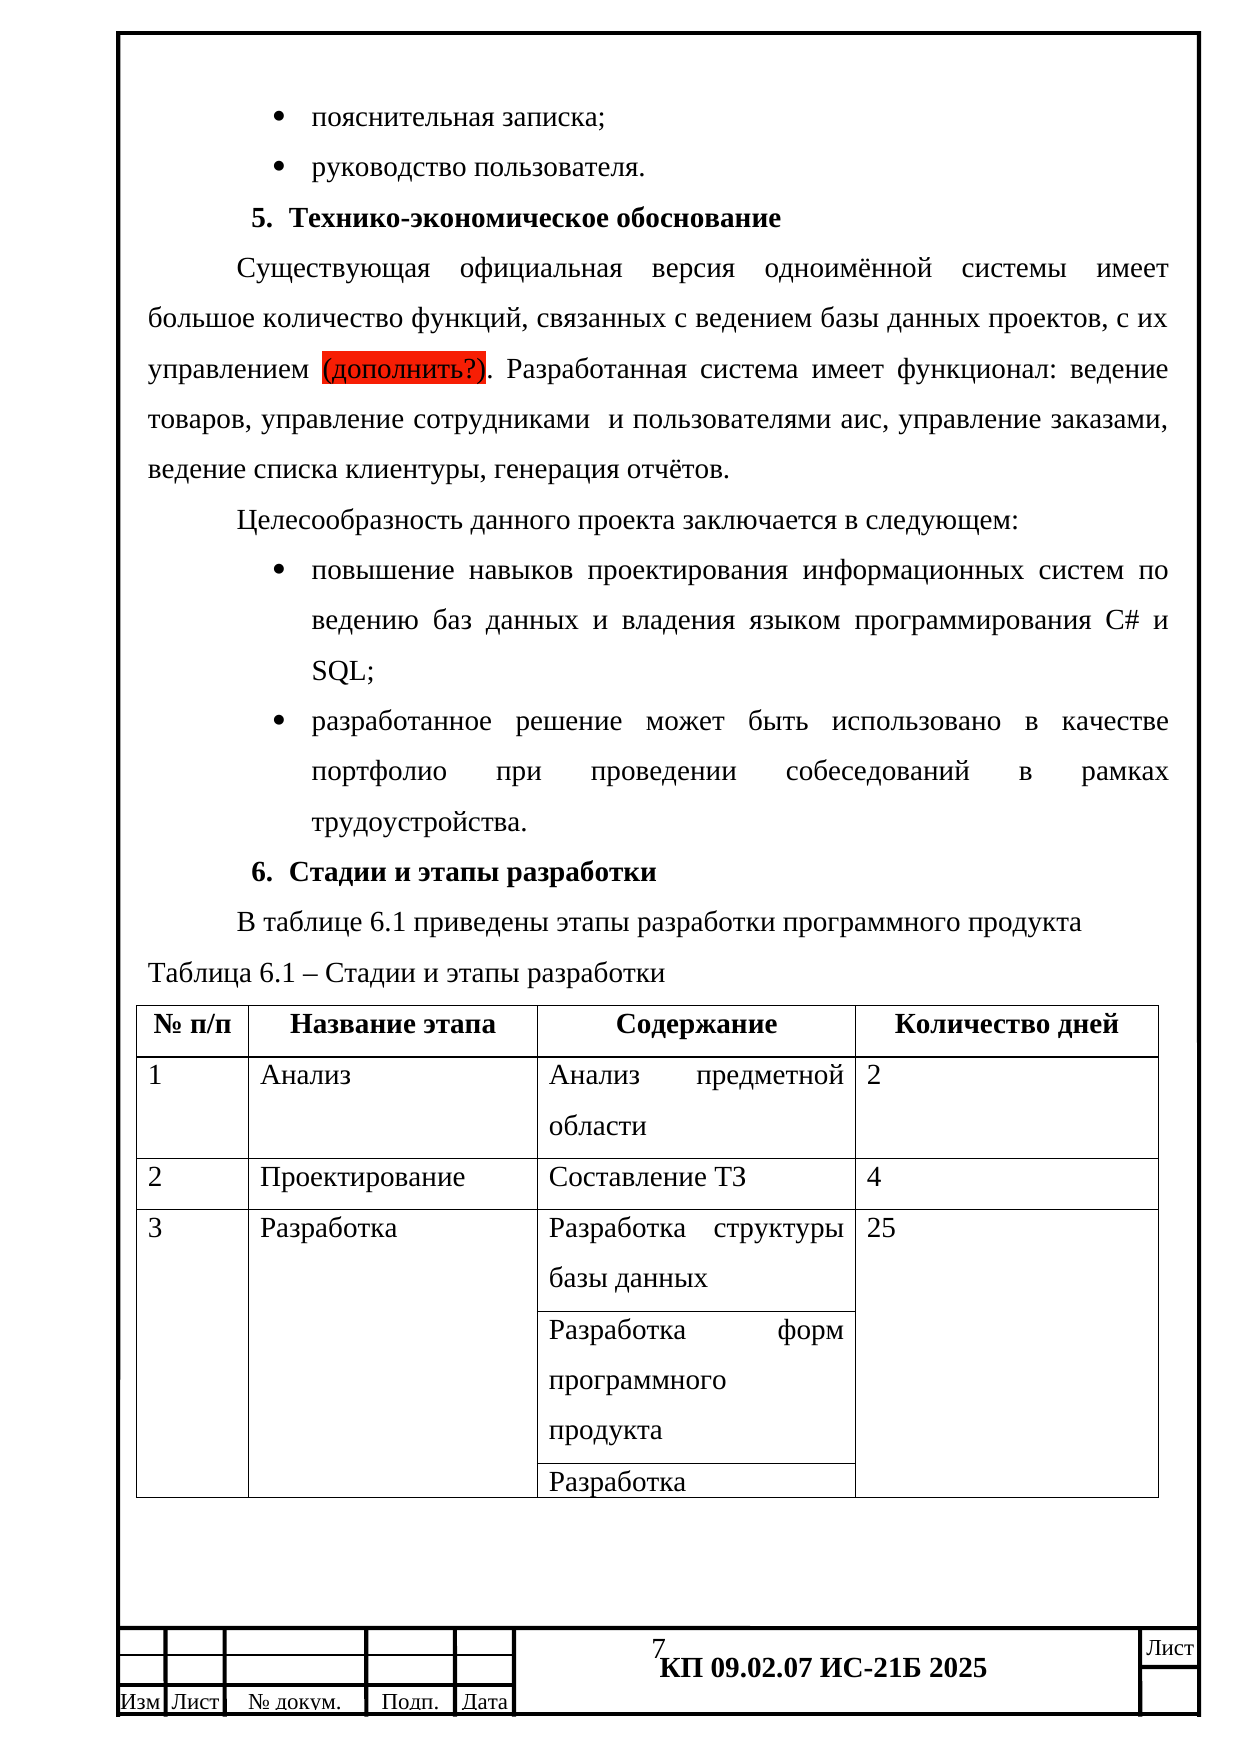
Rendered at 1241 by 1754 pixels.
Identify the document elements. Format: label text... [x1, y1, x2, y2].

text Таблица 6.1 – Стадии и этапы разработки [148, 955, 1169, 988]
list руководство пользователя. [274, 149, 1169, 183]
table_cell Разработка структуры базы данных [538, 1210, 855, 1311]
list Стадии и этапы разработки [251, 854, 1140, 888]
text Существующая официальная версия одноимённой системы имеет большое количество функций, связанных с ведением базы данных проектов, с их управлением (дополнить?). Разработанная система имеет функционал: ведение товаров, управление сотрудниками и пользователями аис, управление заказами, ведение списка клиентуры, генерация отчётов. [148, 250, 1169, 485]
table_header Количество дней [856, 1006, 1158, 1056]
table_cell 2 [137, 1159, 248, 1209]
table_cell Анализ [249, 1058, 537, 1158]
list повышение навыков проектирования информационных систем по ведению баз данных и владения языком программирования C# и SQL; [274, 552, 1169, 686]
table_cell 4 [856, 1159, 1158, 1209]
table_cell 25 [856, 1210, 1158, 1497]
table_cell Разработка форм программного продукта [538, 1312, 855, 1463]
table_header Название этапа [249, 1006, 537, 1056]
text Целесообразность данного проекта заключается в следующем: [148, 502, 1169, 535]
table_header Содержание [538, 1006, 855, 1056]
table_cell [538, 1464, 855, 1497]
text В таблице 6.1 приведены этапы разработки программного продукта [148, 904, 1169, 938]
list пояснительная записка; [274, 99, 1169, 133]
table_cell Анализ предметной области [538, 1058, 855, 1158]
list Технико-экономическое обоснование [251, 200, 1140, 233]
list разработанное решение может быть использовано в качестве портфолио при проведении собеседований в рамках трудоустройства. [274, 703, 1169, 837]
table_cell Проектирование [249, 1159, 537, 1209]
table_cell Разработка [249, 1210, 537, 1497]
table_cell 2 [856, 1058, 1158, 1158]
table_cell 1 [137, 1058, 248, 1158]
table_header № п/п [137, 1006, 248, 1056]
table_cell Составление ТЗ [538, 1159, 855, 1209]
table_cell 3 [137, 1210, 248, 1497]
